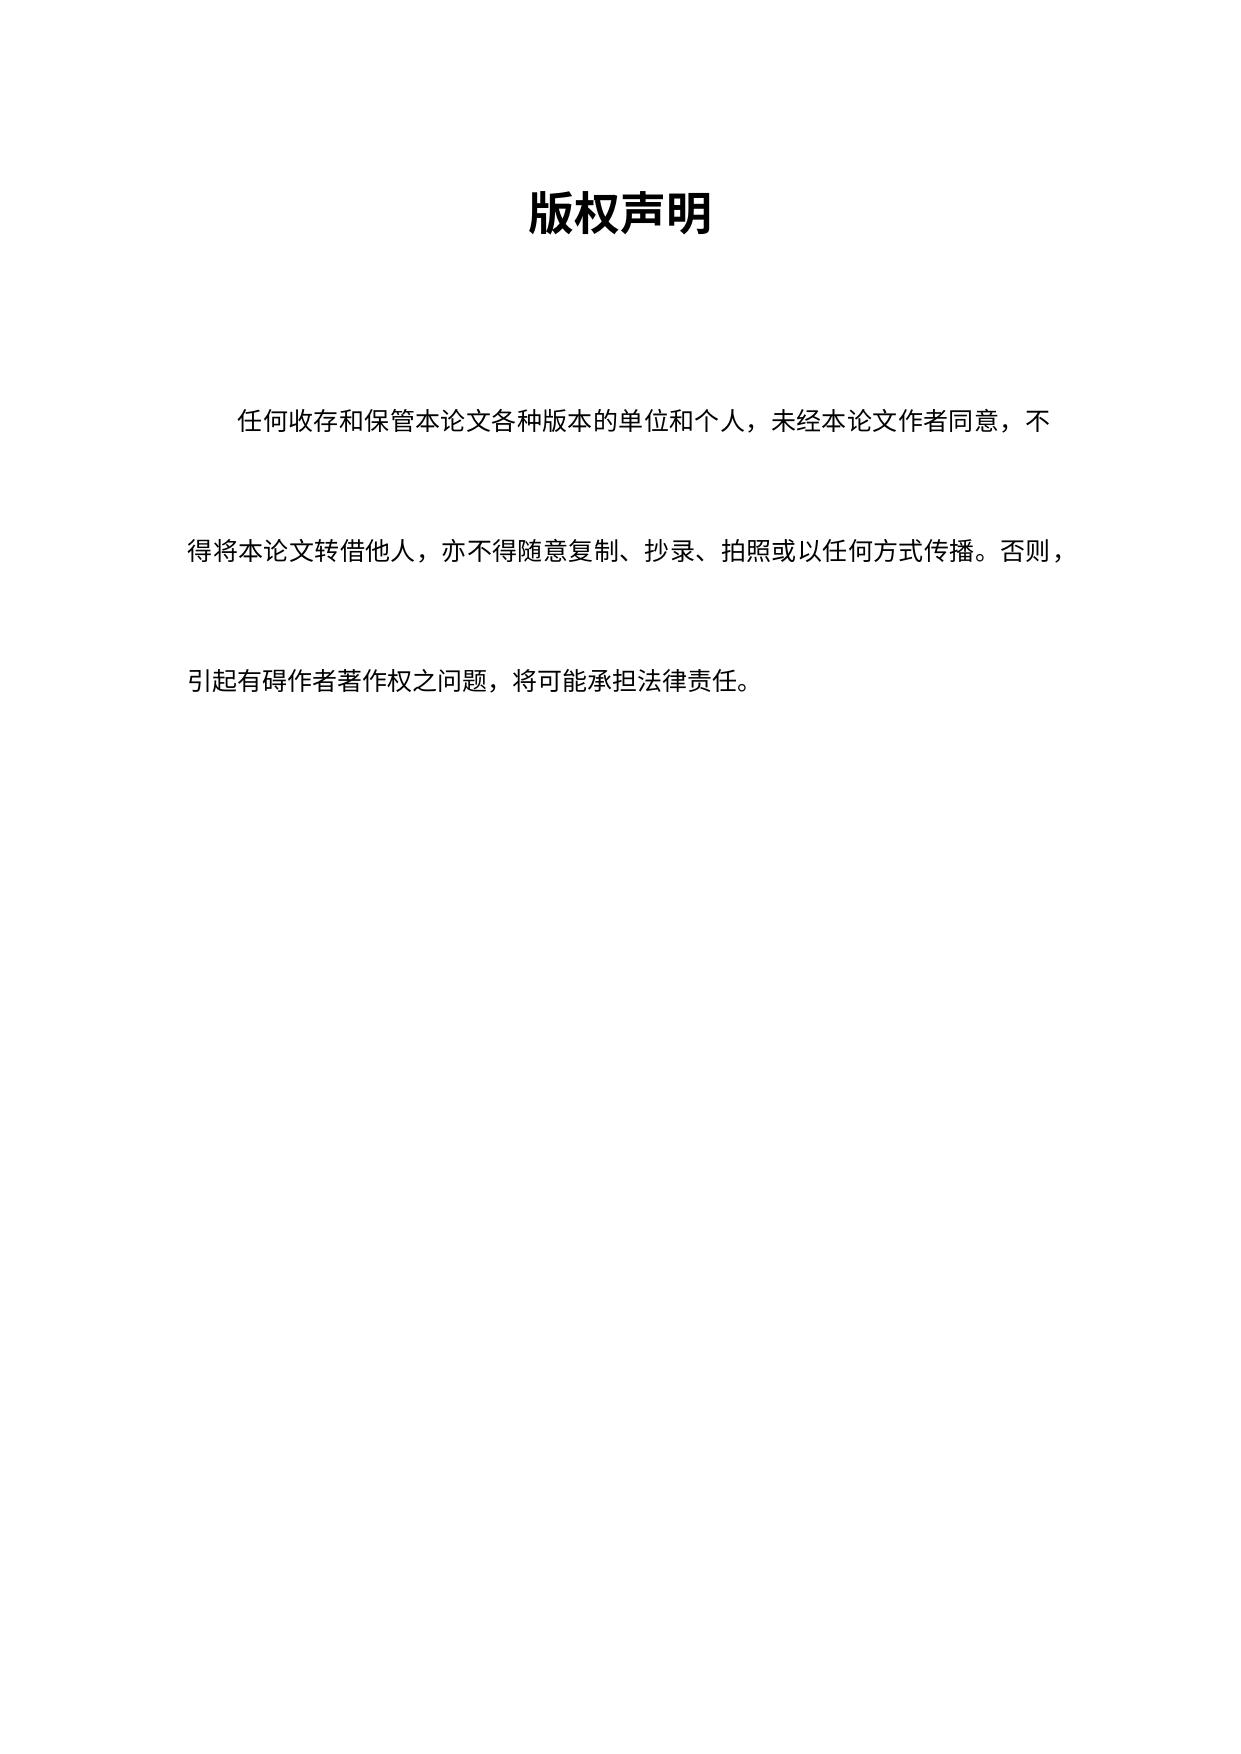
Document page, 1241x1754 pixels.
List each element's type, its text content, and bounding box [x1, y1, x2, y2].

text 任何收存和保管本论文各种版本的单位和个人，未经本论文作者同意，不得将本论文转借他人，亦不得随意复制、抄录、拍照或以任何方式传播。否则，引起有碍作者著作权之问题，将可能承担法律责任。 [187, 387, 1053, 712]
text 版权声明 [187, 162, 1053, 259]
